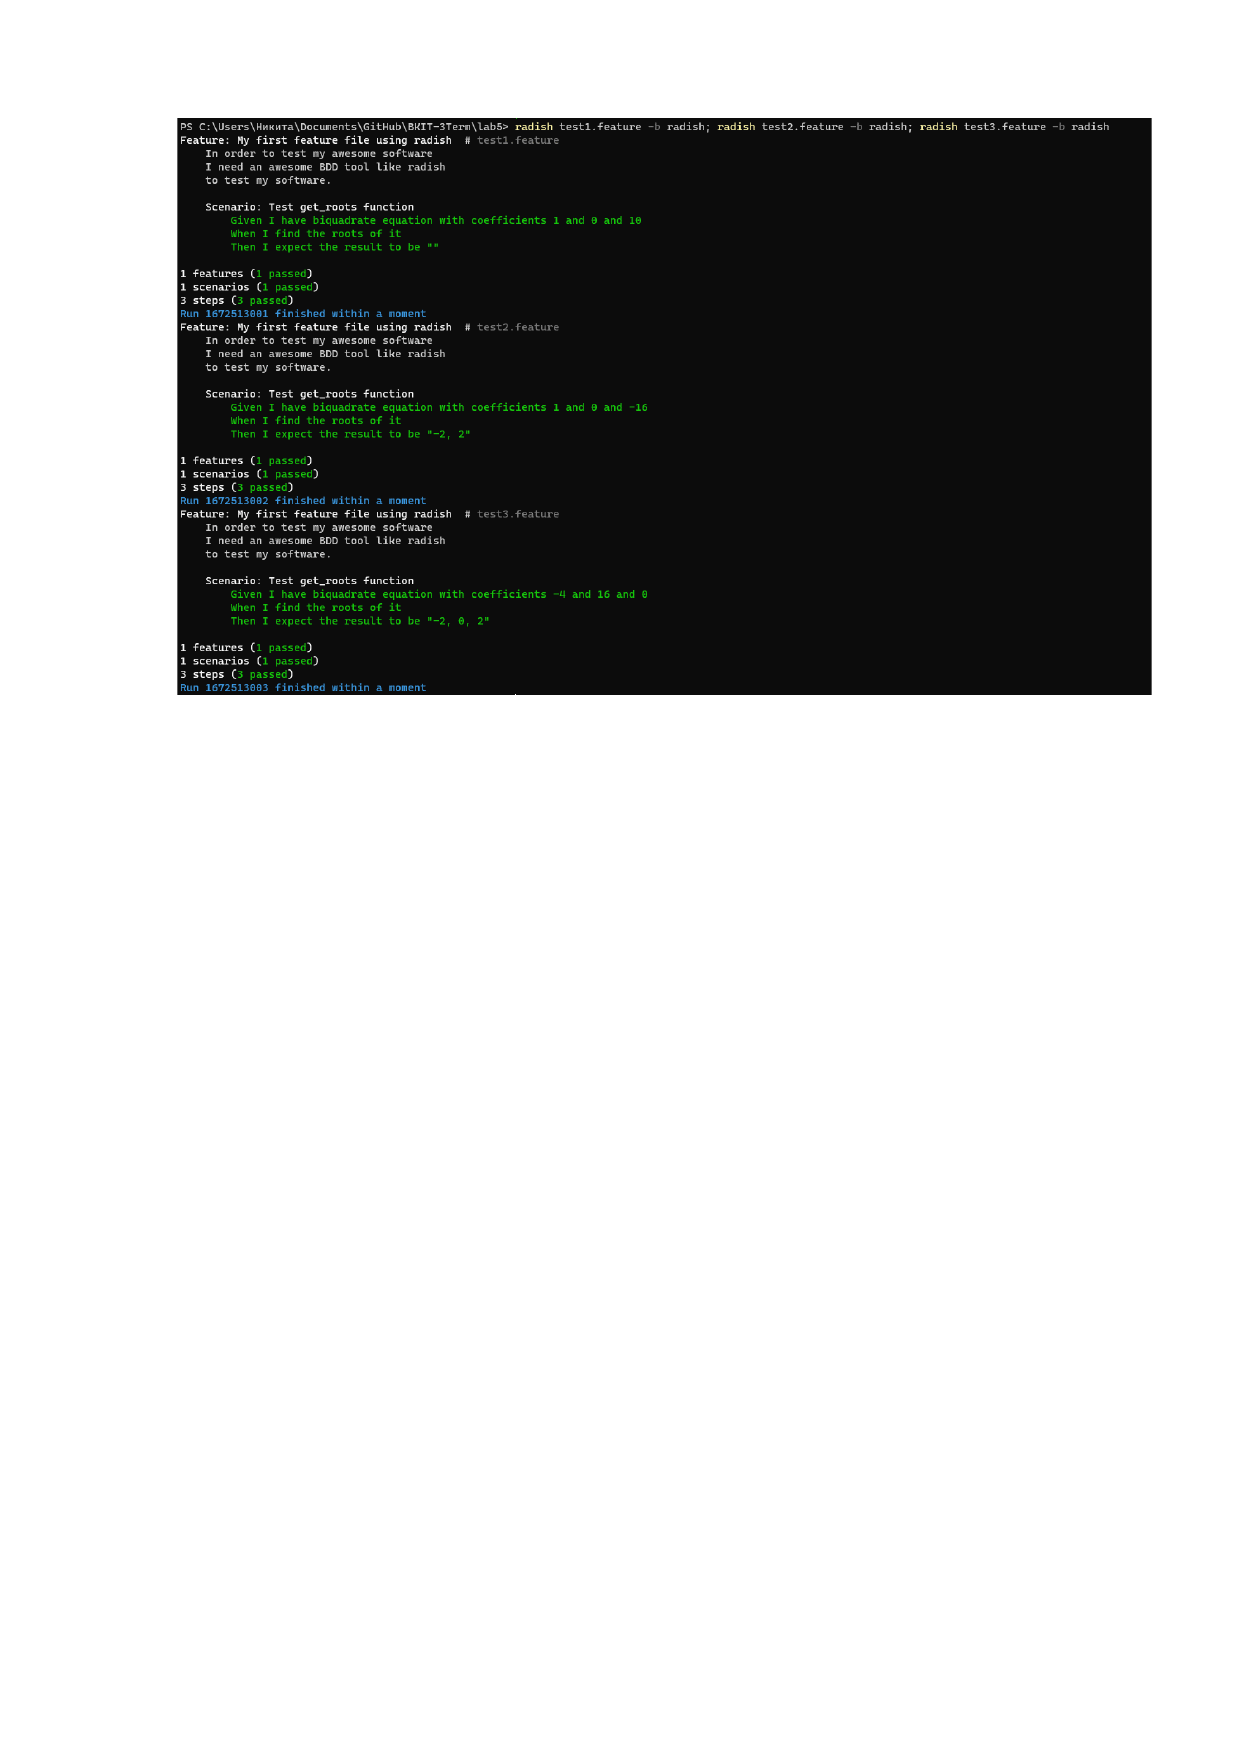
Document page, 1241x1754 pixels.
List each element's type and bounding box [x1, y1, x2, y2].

picture [177, 118, 1152, 695]
